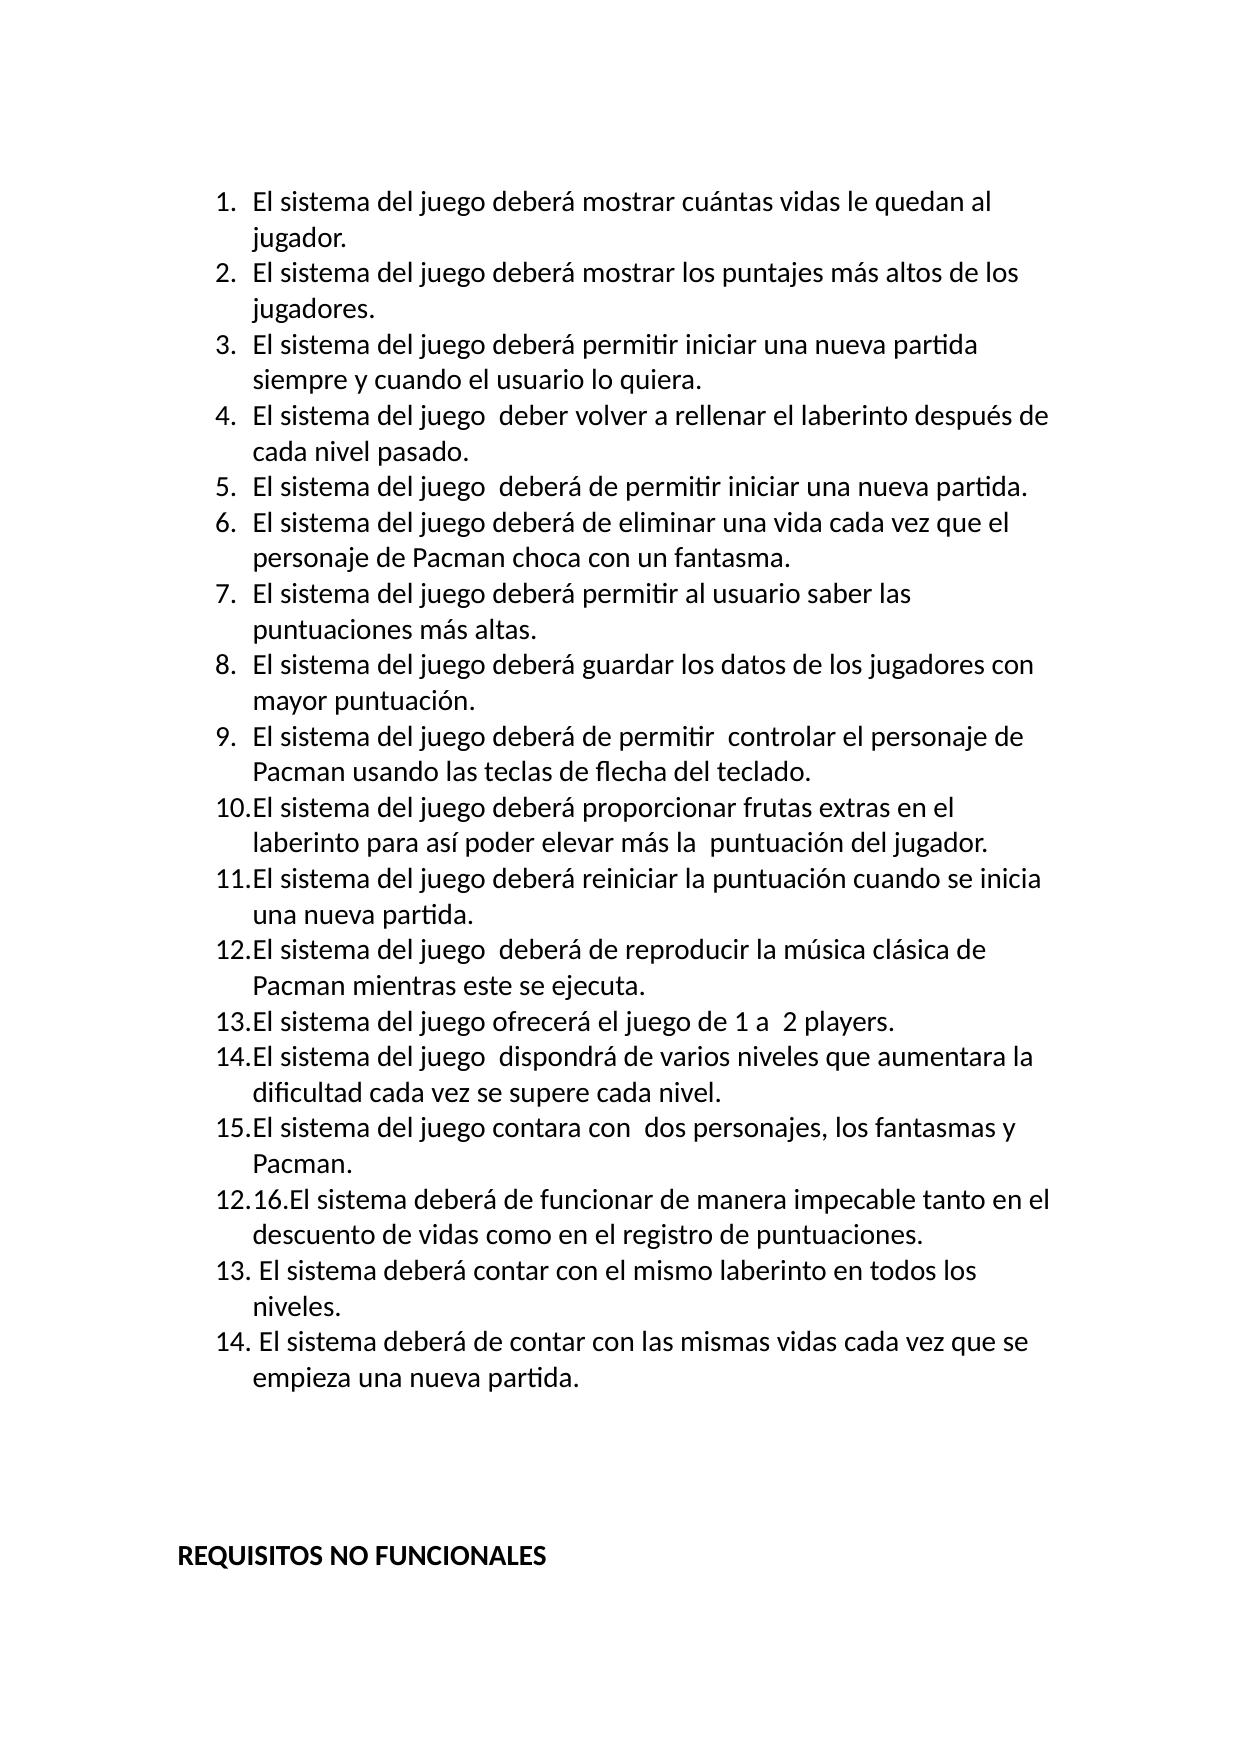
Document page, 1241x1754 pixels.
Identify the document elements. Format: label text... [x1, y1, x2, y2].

list 16.El sistema deberá de funcionar de manera impecable tanto en el descuento de vidas como en el registro de puntuaciones. [215, 1181, 1063, 1252]
list El sistema del juego dispondrá de varios niveles que aumentara la dificultad cada vez se supere cada nivel. [215, 1038, 1063, 1109]
text REQUISITOS NO FUNCIONALES [177, 1537, 1063, 1573]
list El sistema del juego deberá proporcionar frutas extras en el laberinto para así poder elevar más la puntuación del jugador. [215, 789, 1063, 860]
list El sistema del juego deberá guardar los datos de los jugadores con mayor puntuación. [215, 646, 1063, 718]
list El sistema del juego deberá mostrar cuántas vidas le quedan al jugador. [215, 183, 1063, 254]
list El sistema del juego deberá de permitir controlar el personaje de Pacman usando las teclas de flecha del teclado. [215, 718, 1063, 789]
list El sistema deberá de contar con las mismas vidas cada vez que se empieza una nueva partida. [215, 1323, 1063, 1394]
list El sistema del juego deberá mostrar los puntajes más altos de los jugadores. [215, 254, 1063, 326]
list El sistema del juego deberá permitir iniciar una nueva partida siempre y cuando el usuario lo quiera. [215, 326, 1063, 397]
list El sistema del juego deberá de reproducir la música clásica de Pacman mientras este se ejecuta. [215, 931, 1063, 1003]
list El sistema del juego deberá reiniciar la puntuación cuando se inicia una nueva partida. [215, 860, 1063, 931]
list El sistema del juego contara con dos personajes, los fantasmas y Pacman. [215, 1109, 1063, 1181]
list El sistema deberá contar con el mismo laberinto en todos los niveles. [215, 1252, 1063, 1323]
list El sistema del juego deber volver a rellenar el laberinto después de cada nivel pasado. [215, 397, 1063, 468]
list El sistema del juego deberá permitir al usuario saber las puntuaciones más altas. [215, 575, 1063, 646]
list El sistema del juego ofrecerá el juego de 1 a 2 players. [215, 1003, 1063, 1038]
list El sistema del juego deberá de permitir iniciar una nueva partida. [215, 468, 1063, 504]
list El sistema del juego deberá de eliminar una vida cada vez que el personaje de Pacman choca con un fantasma. [215, 504, 1063, 575]
